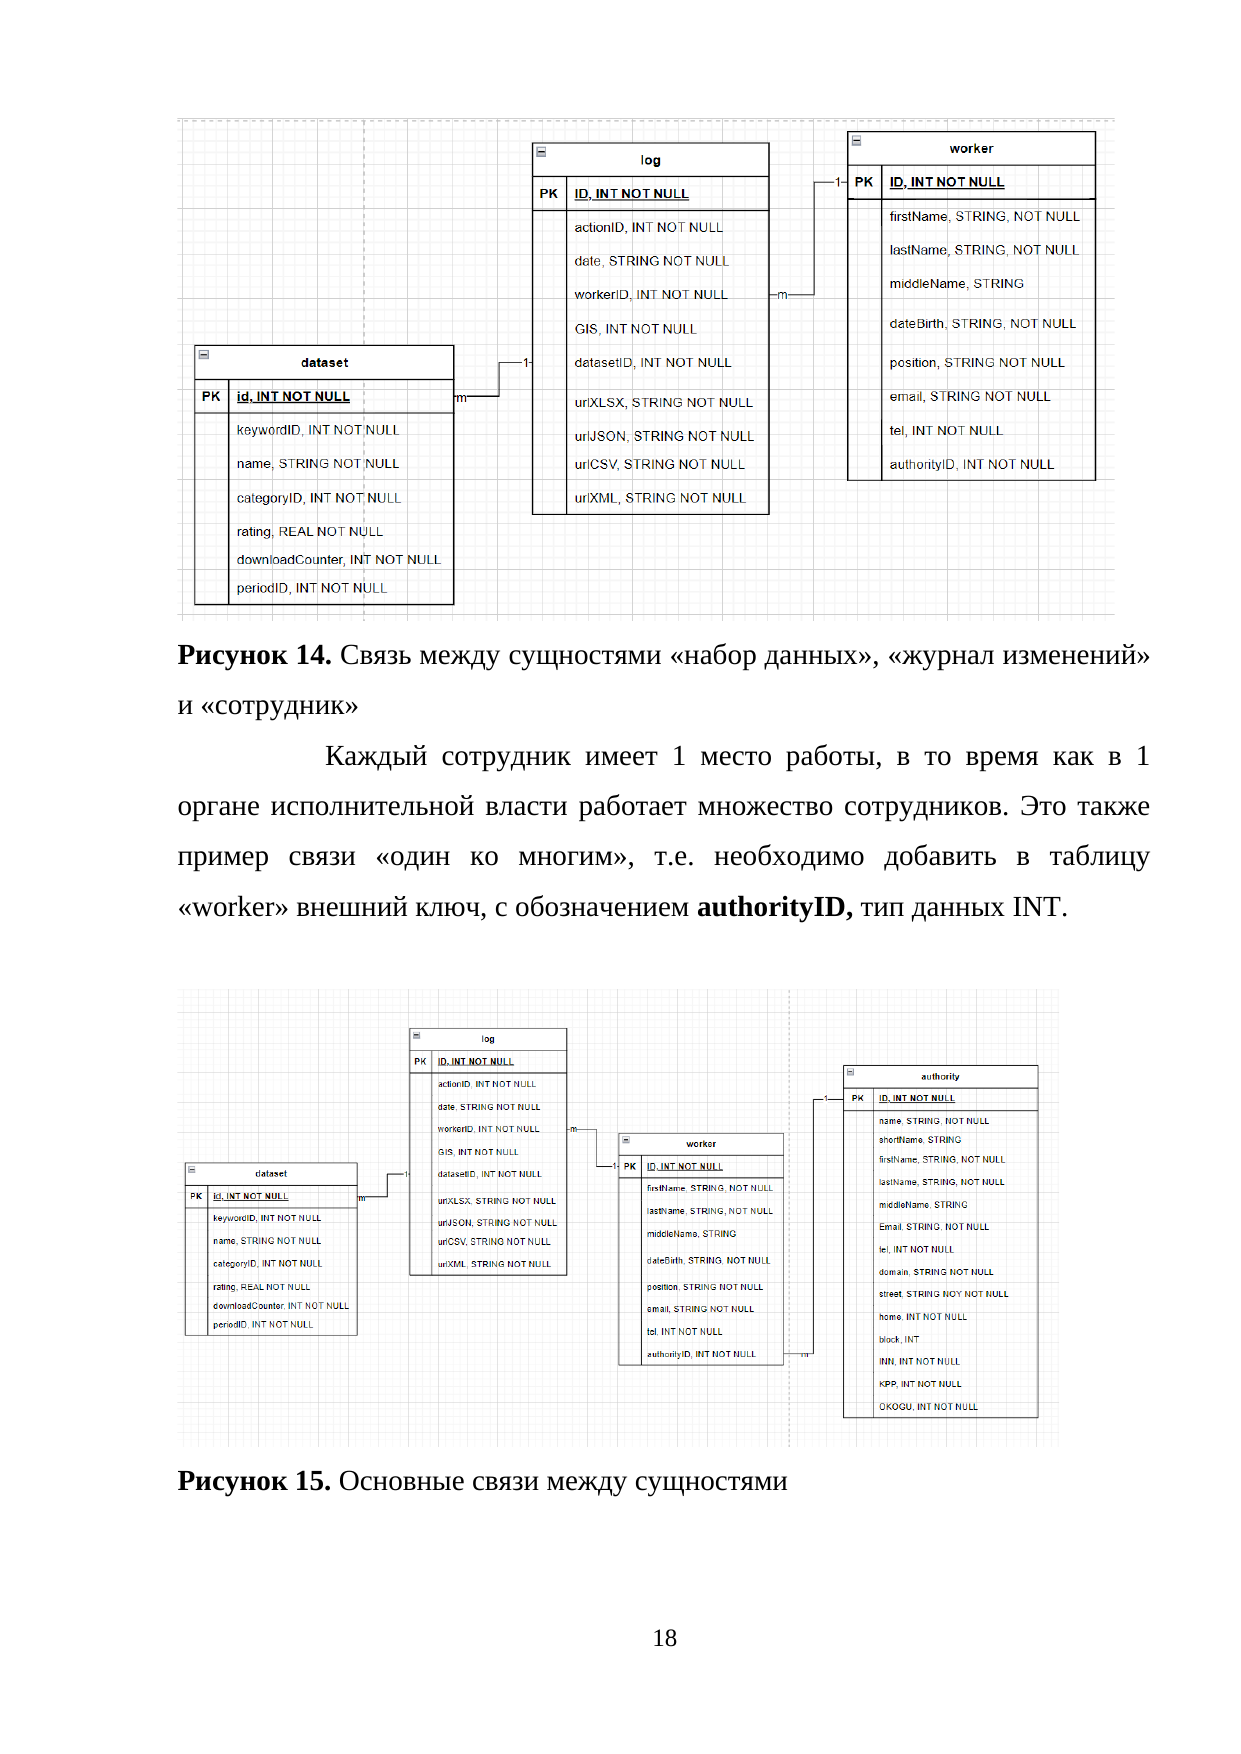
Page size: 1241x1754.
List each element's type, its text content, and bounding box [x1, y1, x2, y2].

text Рисунок 15. Основные связи между сущностями [177, 1463, 1152, 1497]
picture [177, 118, 1115, 621]
picture [177, 989, 1060, 1447]
text Каждый сотрудник имеет 1 место работы, в то время как в 1 органе исполнительной власти работает множество сотрудников. Это также пример связи «один ко многим», т.е. необходимо добавить в таблицу «worker» внешний ключ, с обозначением authorityID, тип данных INT. [177, 738, 1152, 922]
text Рисунок 14. Связь между сущностями «набор данных», «журнал изменений» и «сотрудник» [177, 637, 1152, 721]
